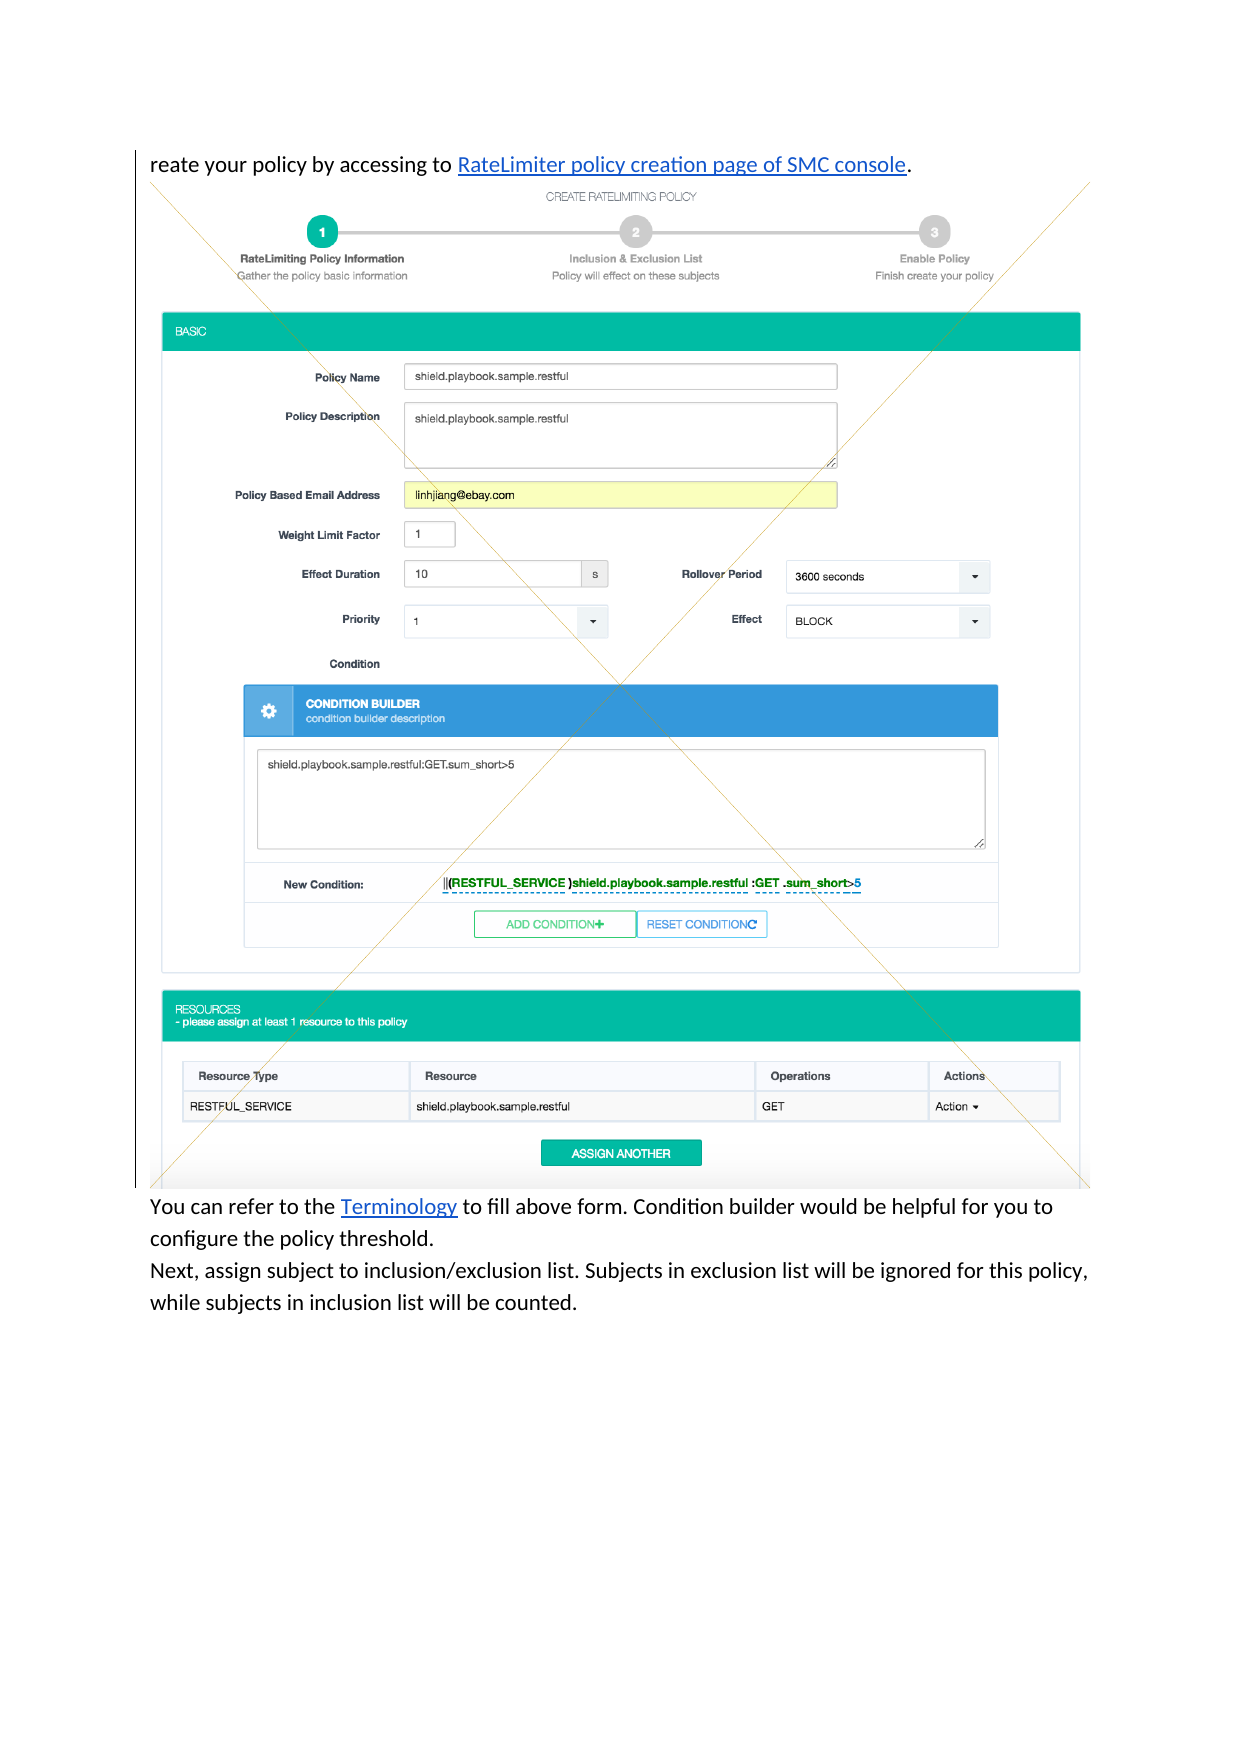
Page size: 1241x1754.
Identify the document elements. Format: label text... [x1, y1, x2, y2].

picture [151, 687, 1089, 1189]
text Next, assign subject to inclusion/exclusion list. Subjects in exclusion list will be ignored for this policy, while subjects in inclusion list will be counted. [150, 1256, 1090, 1317]
picture [151, 181, 1089, 683]
text You can create your policy by accessing to RateLimiter policy creation page of SMC console. [150, 150, 1090, 181]
text You can refer to the Terminology to fill above form. Condition builder would be helpful for you to configure the policy threshold. [150, 1192, 1090, 1252]
picture [622, 183, 1091, 1187]
picture [150, 184, 619, 1186]
